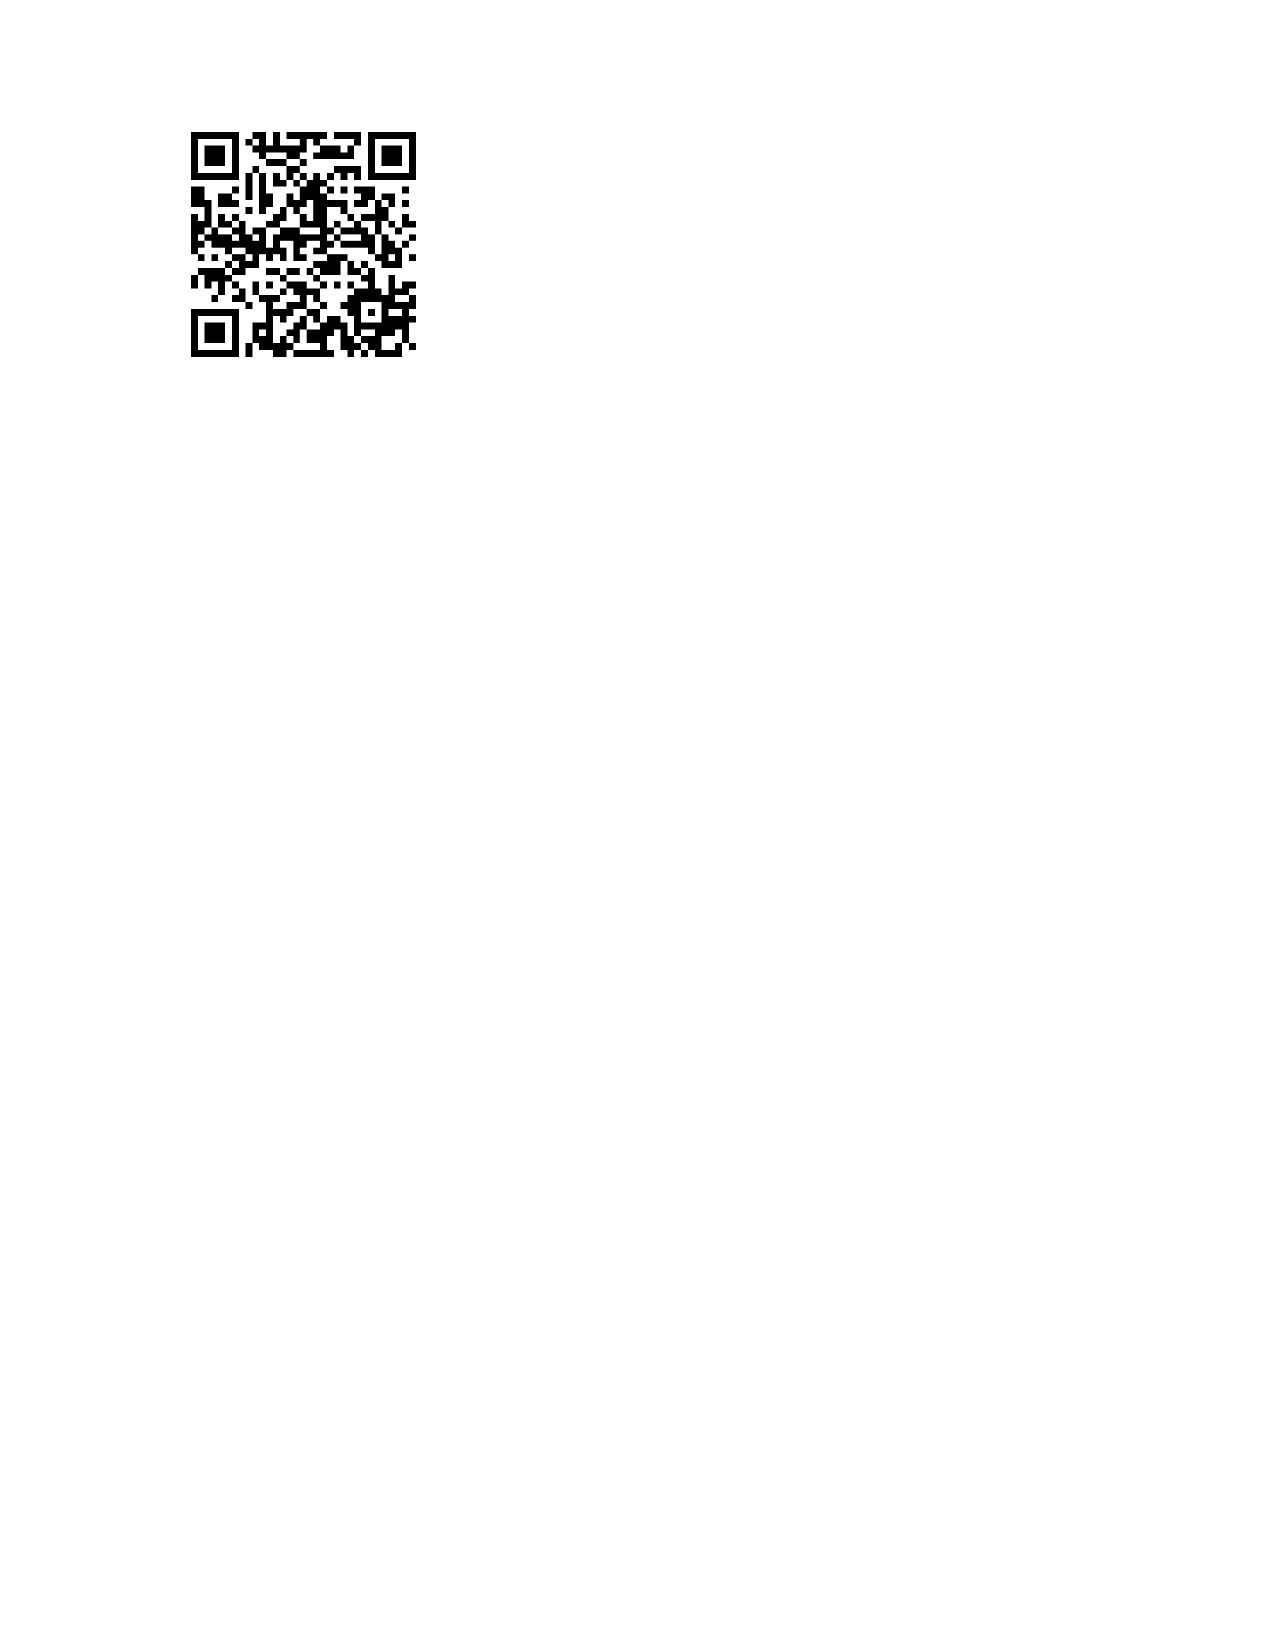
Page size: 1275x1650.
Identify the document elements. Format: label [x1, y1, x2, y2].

picture [177, 118, 429, 370]
